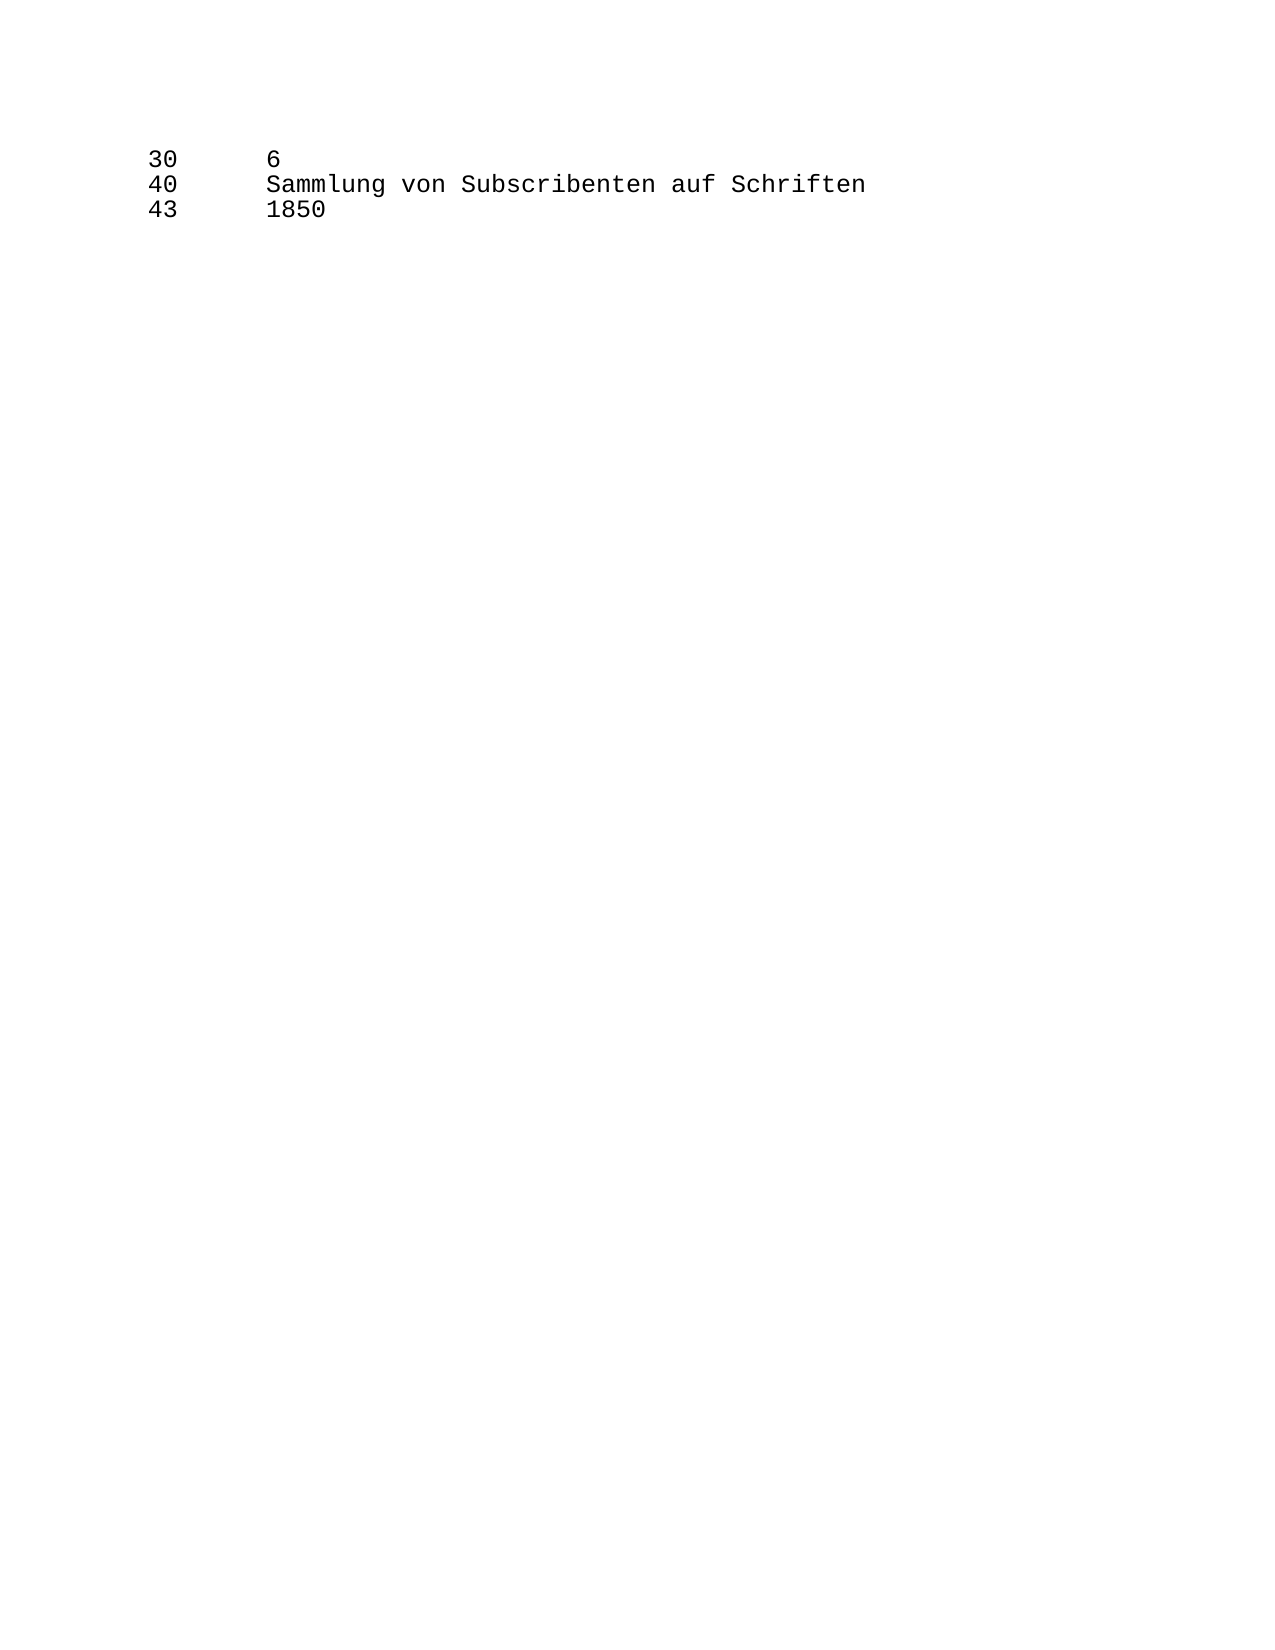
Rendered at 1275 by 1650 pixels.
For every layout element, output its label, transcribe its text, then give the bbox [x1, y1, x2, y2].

text 40 Sammlung von s[Subscribenten auf Schriften]s [148, 173, 1127, 198]
text 43 1850 [148, 198, 1127, 223]
text 30 6 [148, 148, 1127, 173]
